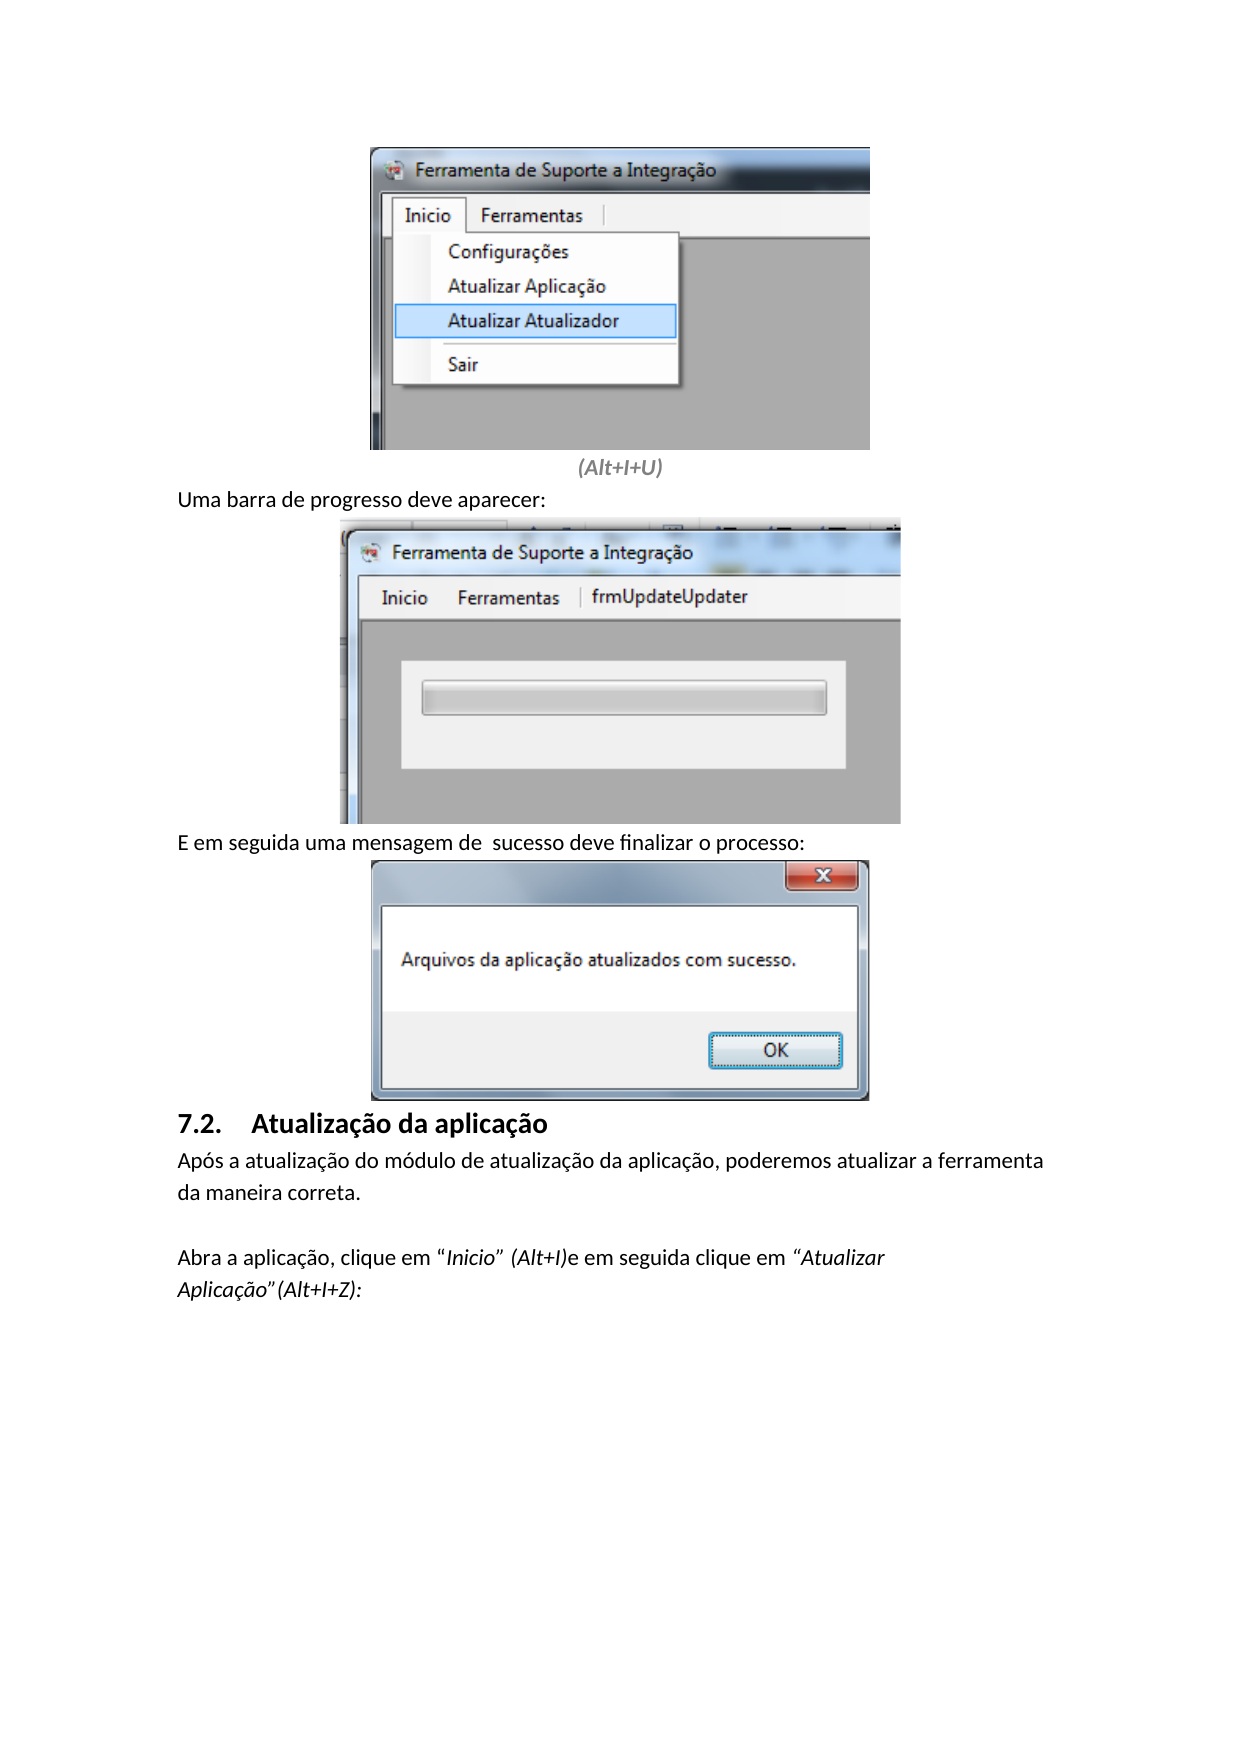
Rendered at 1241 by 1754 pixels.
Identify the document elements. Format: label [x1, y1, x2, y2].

picture [371, 860, 870, 1101]
picture [339, 517, 901, 824]
picture [370, 147, 870, 450]
